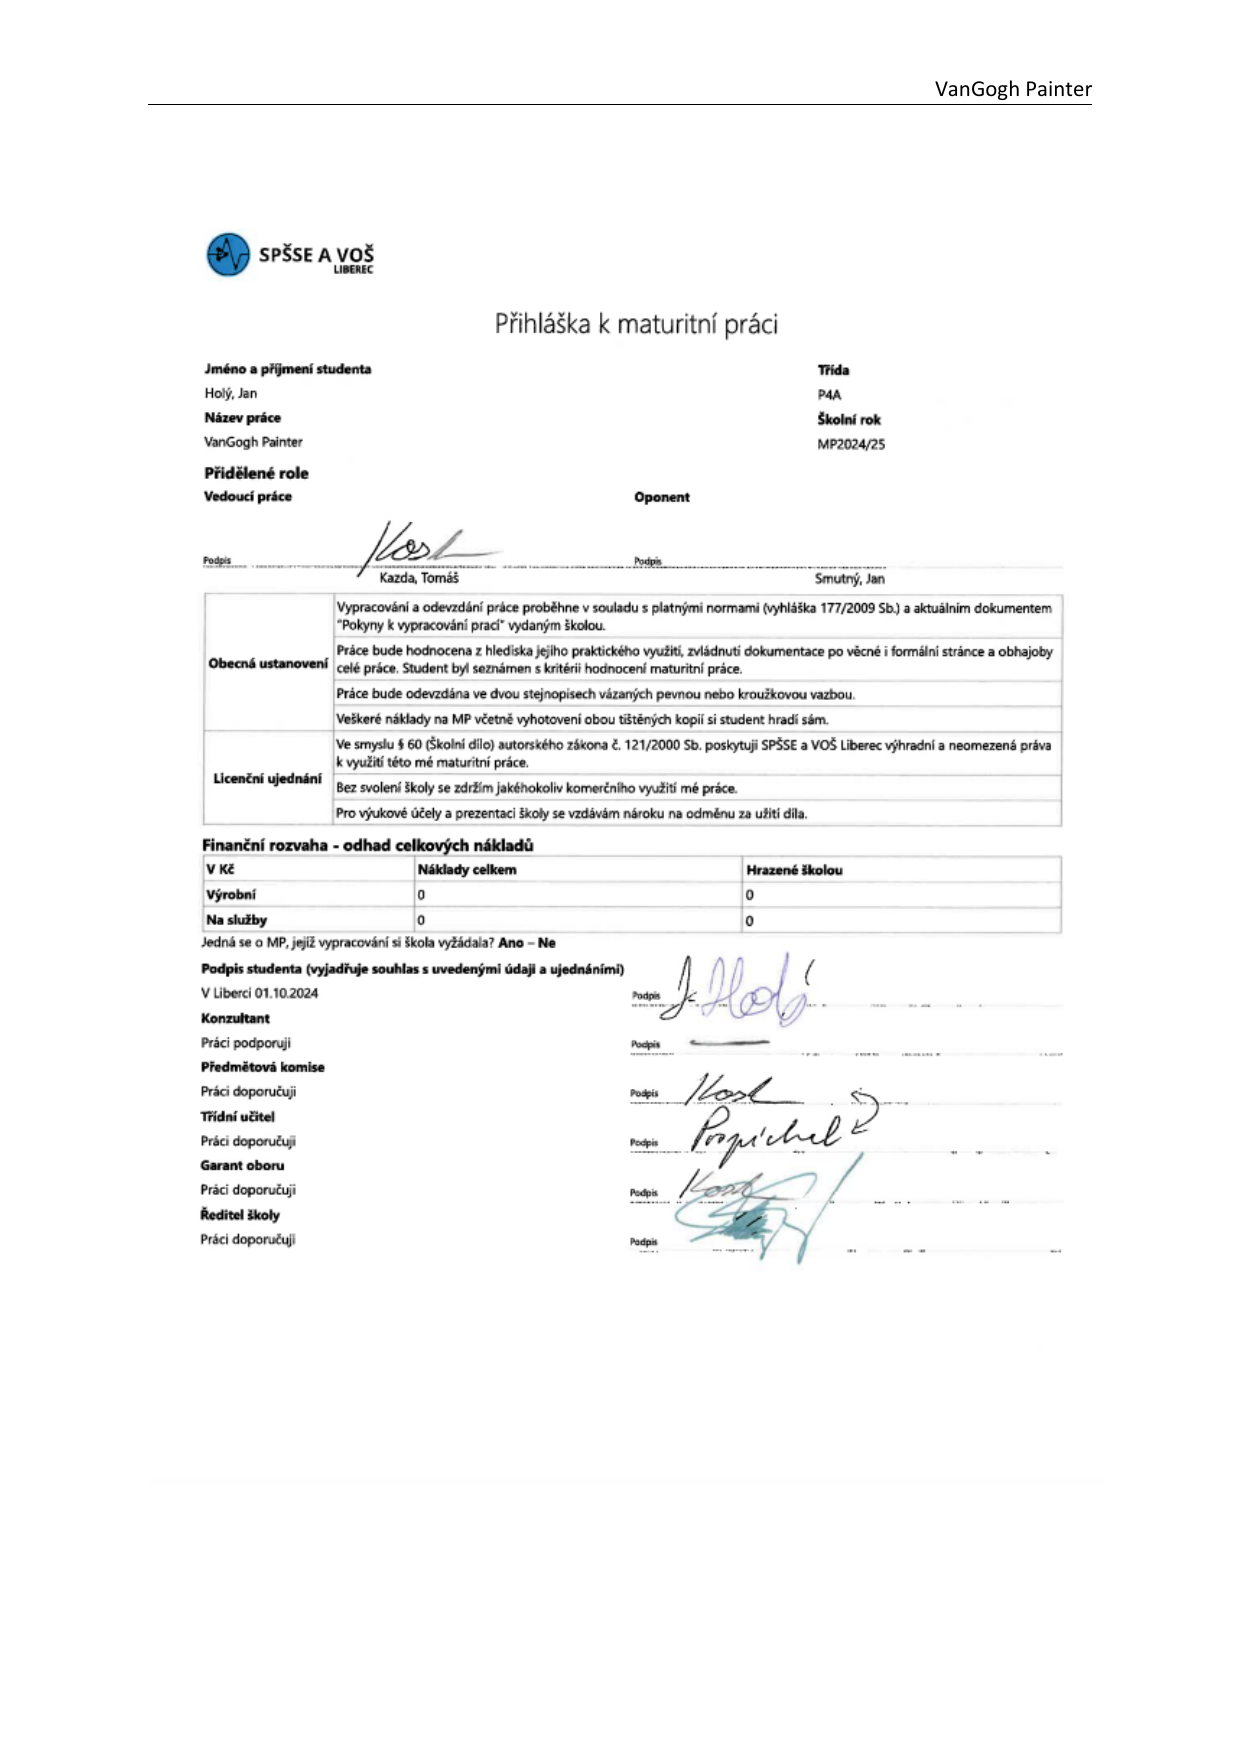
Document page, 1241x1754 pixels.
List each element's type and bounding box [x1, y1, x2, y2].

picture [147, 147, 1103, 1534]
